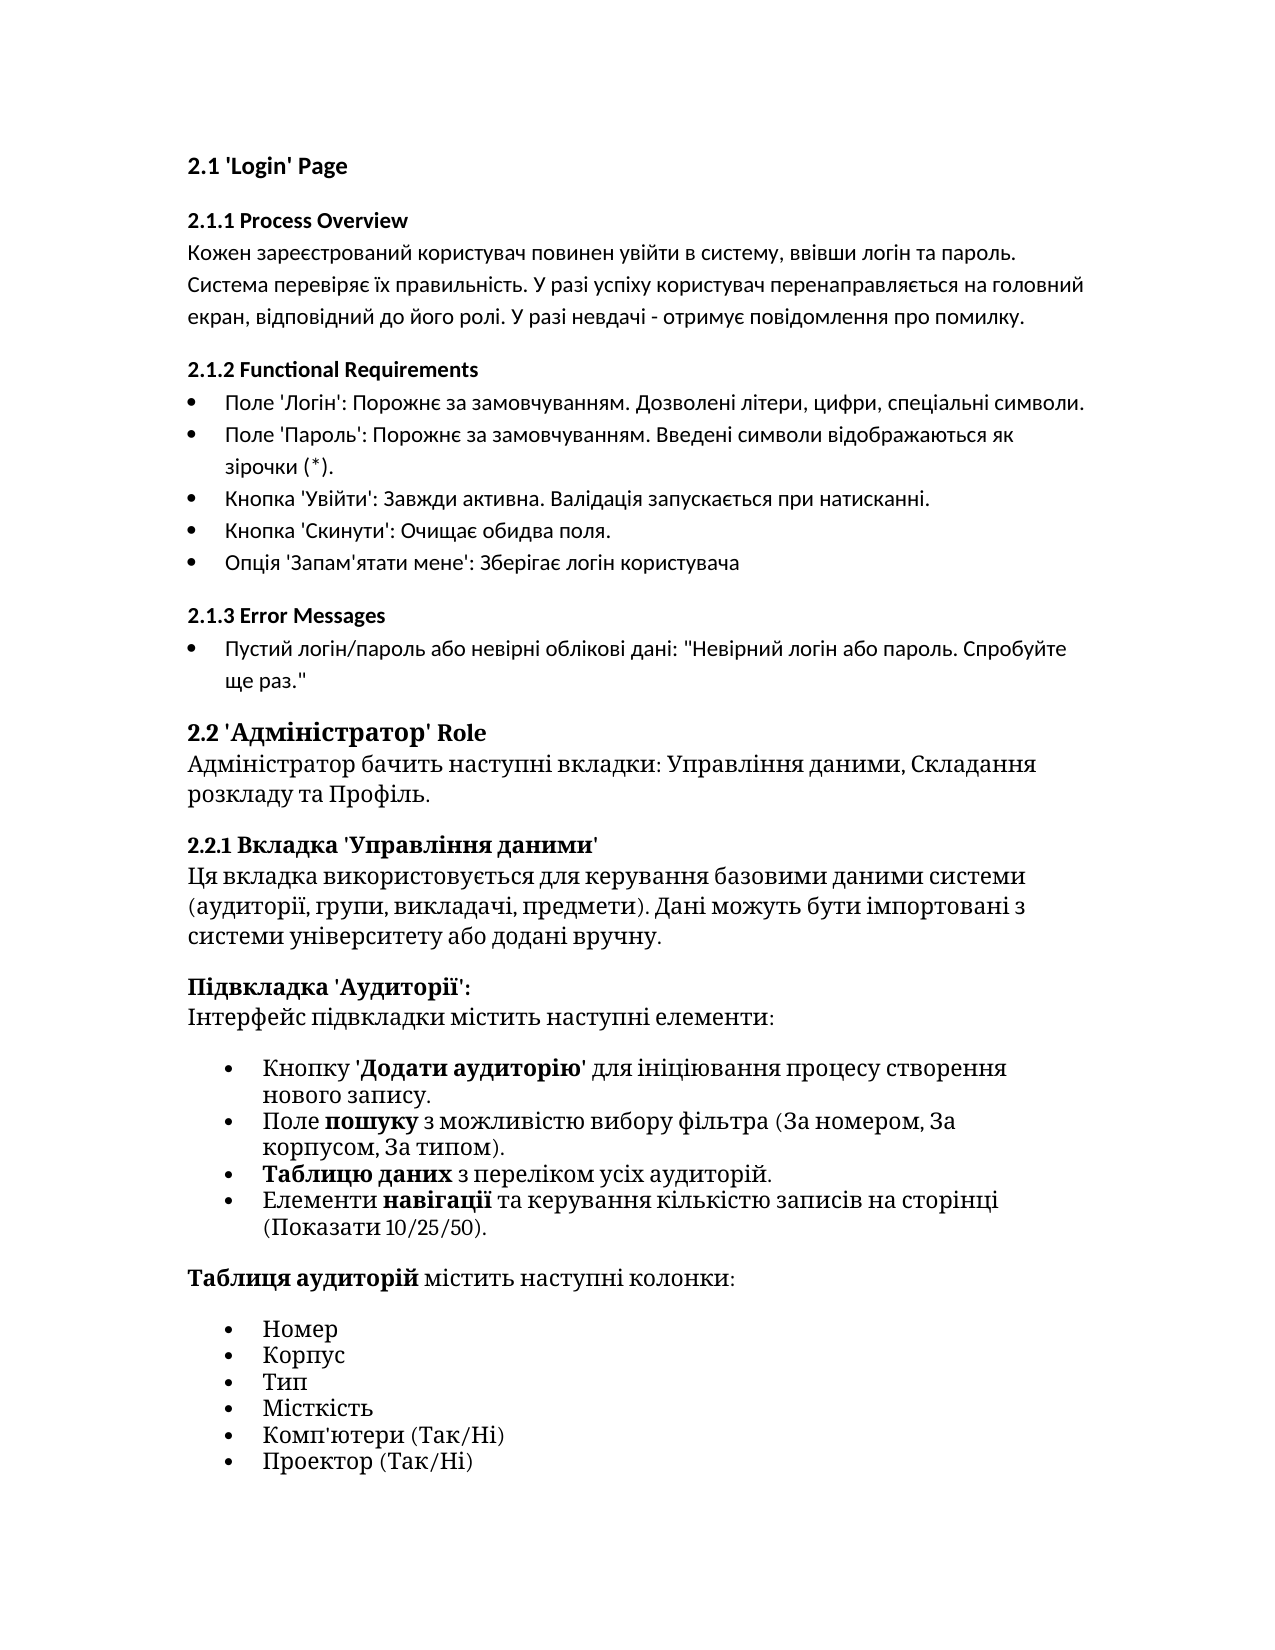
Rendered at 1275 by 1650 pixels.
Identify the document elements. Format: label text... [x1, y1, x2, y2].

list Комп'ютери (Так/Ні) [225, 1422, 1087, 1449]
text Підвкладка 'Аудиторії': Інтерфейс підвкладки містить наступні елементи: [187, 975, 1087, 1031]
list Кнопку 'Додати аудиторію' для ініціювання процесу створення нового запису. [225, 1056, 1087, 1109]
list Пустий логін/пароль або невірні облікові дані: "Невірний логін або пароль. Спробуйте ще раз." [187, 634, 1087, 694]
list Кнопка 'Увійти': Завжди активна. Валідація запускається при натисканні. [187, 484, 1087, 512]
text Адміністратор бачить наступні вкладки: Управління даними, Складання розкладу та Профіль. [187, 752, 1087, 808]
subtitle 2.1 'Login' Page [187, 150, 1087, 181]
list Місткість [225, 1396, 1087, 1422]
list Проектор (Так/Ні) [225, 1449, 1087, 1475]
subtitle 2.1.2 Functional Requirements [187, 355, 1087, 383]
list Поле 'Пароль': Порожнє за замовчуванням. Введені символи відображаються як зірочки (*). [187, 420, 1087, 480]
list Кнопка 'Скинути': Очищає обидва поля. [187, 516, 1087, 544]
list Корпус [225, 1343, 1087, 1370]
list Опція 'Запам'ятати мене': Зберігає логін користувача [187, 548, 1087, 577]
subtitle 2.2.1 Вкладка 'Управління даними' [187, 833, 1087, 859]
list Елементи навігації та керування кількістю записів на сторінці (Показати 10/25/50). [225, 1188, 1087, 1241]
text Таблиця аудиторій містить наступні колонки: [187, 1266, 1087, 1292]
subtitle 2.2 'Адміністратор' Role [187, 719, 1087, 748]
list Тип [225, 1370, 1087, 1396]
list Таблицю даних з переліком усіх аудиторій. [225, 1162, 1087, 1188]
text Кожен зареєстрований користувач повинен увійти в систему, ввівши логін та пароль. Система перевіряє їх правильність. У разі успіху користувач перенаправляється на головний екран, відповідний до його ролі. У разі невдачі - отримує повідомлення про помилку. [187, 238, 1087, 330]
text Ця вкладка використовується для керування базовими даними системи (аудиторії, групи, викладачі, предмети). Дані можуть бути імпортовані з системи університету або додані вручну. [187, 863, 1087, 950]
list Номер [225, 1317, 1087, 1343]
list Поле пошуку з можливістю вибору фільтра (За номером, За корпусом, За типом). [225, 1109, 1087, 1162]
subtitle 2.1.1 Process Overview [187, 206, 1087, 234]
list Поле 'Логін': Порожнє за замовчуванням. Дозволені літери, цифри, спеціальні символи. [187, 388, 1087, 416]
subtitle 2.1.3 Error Messages [187, 602, 1087, 629]
